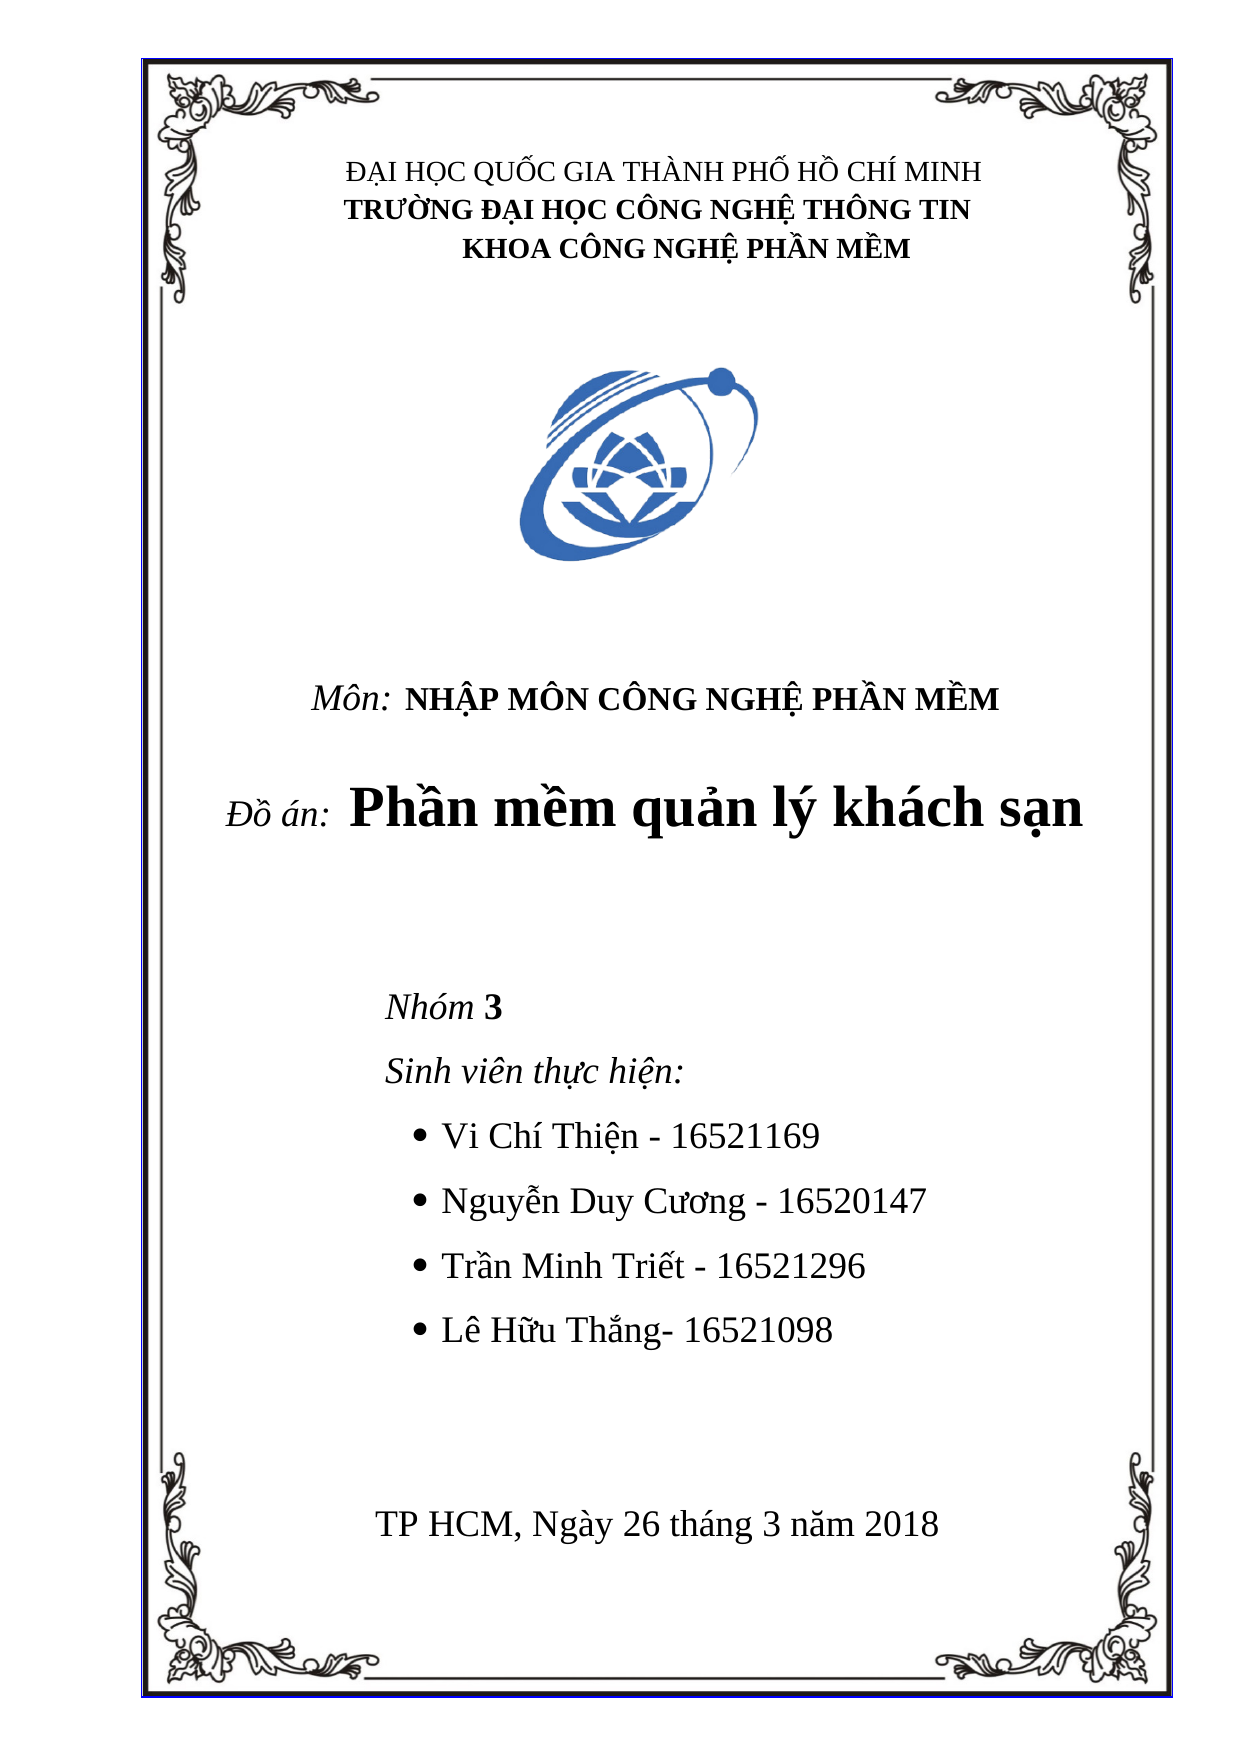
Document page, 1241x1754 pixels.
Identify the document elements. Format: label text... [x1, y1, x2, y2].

text Nhóm 3 [207, 984, 1107, 1027]
picture [142, 59, 1172, 1696]
text ĐẠI HỌC QUỐC GIA THÀNH PHỐ HỒ CHÍ MINH [207, 154, 1107, 187]
text KHOA CÔNG NGHỆ PHẦN MỀM [207, 231, 1107, 264]
text TRƯỜNG ĐẠI HỌC CÔNG NGHỆ THÔNG TIN [207, 192, 1107, 226]
list Lê Hữu Thắng- 16521098 [282, 1308, 1107, 1351]
list Nguyễn Duy Cương - 16520147 [282, 1178, 1107, 1221]
text Đồ án: Phần mềm quản lý khách sạn [207, 772, 1107, 839]
list Vi Chí Thiện - 16521169 [282, 1114, 1107, 1157]
text TP HCM, Ngày 26 tháng 3 năm 2018 [207, 1502, 1107, 1545]
list Trần Minh Triết - 16521296 [282, 1243, 1107, 1286]
text Sinh viên thực hiện: [207, 1049, 1107, 1092]
text Môn: NHẬP MÔN CÔNG NGHỆ PHẦN MỀM [207, 675, 1107, 718]
